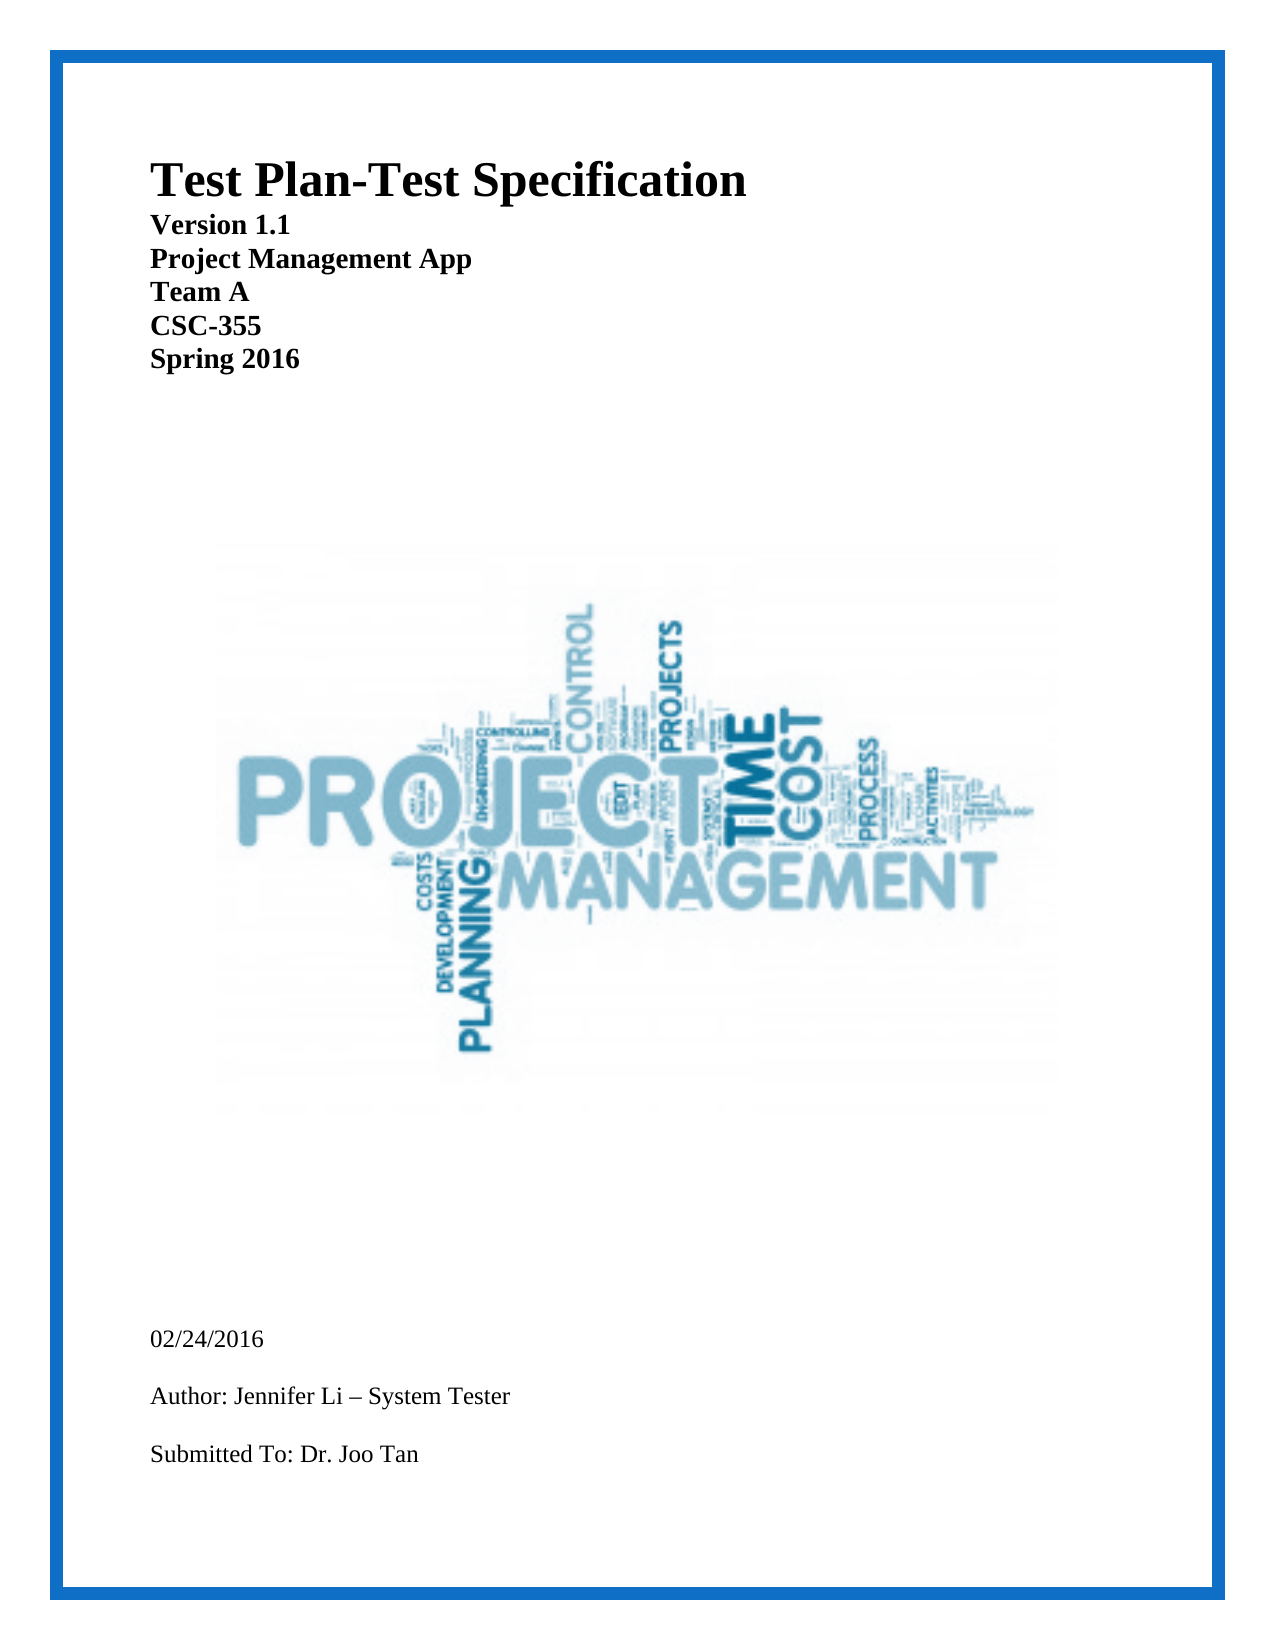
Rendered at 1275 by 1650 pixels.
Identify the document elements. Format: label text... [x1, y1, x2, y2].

text Spring 2016 [150, 342, 1125, 375]
text Submitted To: Dr. Joo Tan [150, 1439, 1125, 1468]
text 02/24/2016 [150, 1324, 1125, 1353]
text Author: Jennifer Li – System Tester [150, 1381, 1125, 1410]
text Team A [150, 274, 1125, 308]
text Project Management App [150, 241, 1125, 274]
text CSC-355 [150, 308, 1125, 342]
text Test Plan-Test Specification [150, 150, 1125, 207]
text Version 1.1 [150, 207, 1125, 241]
